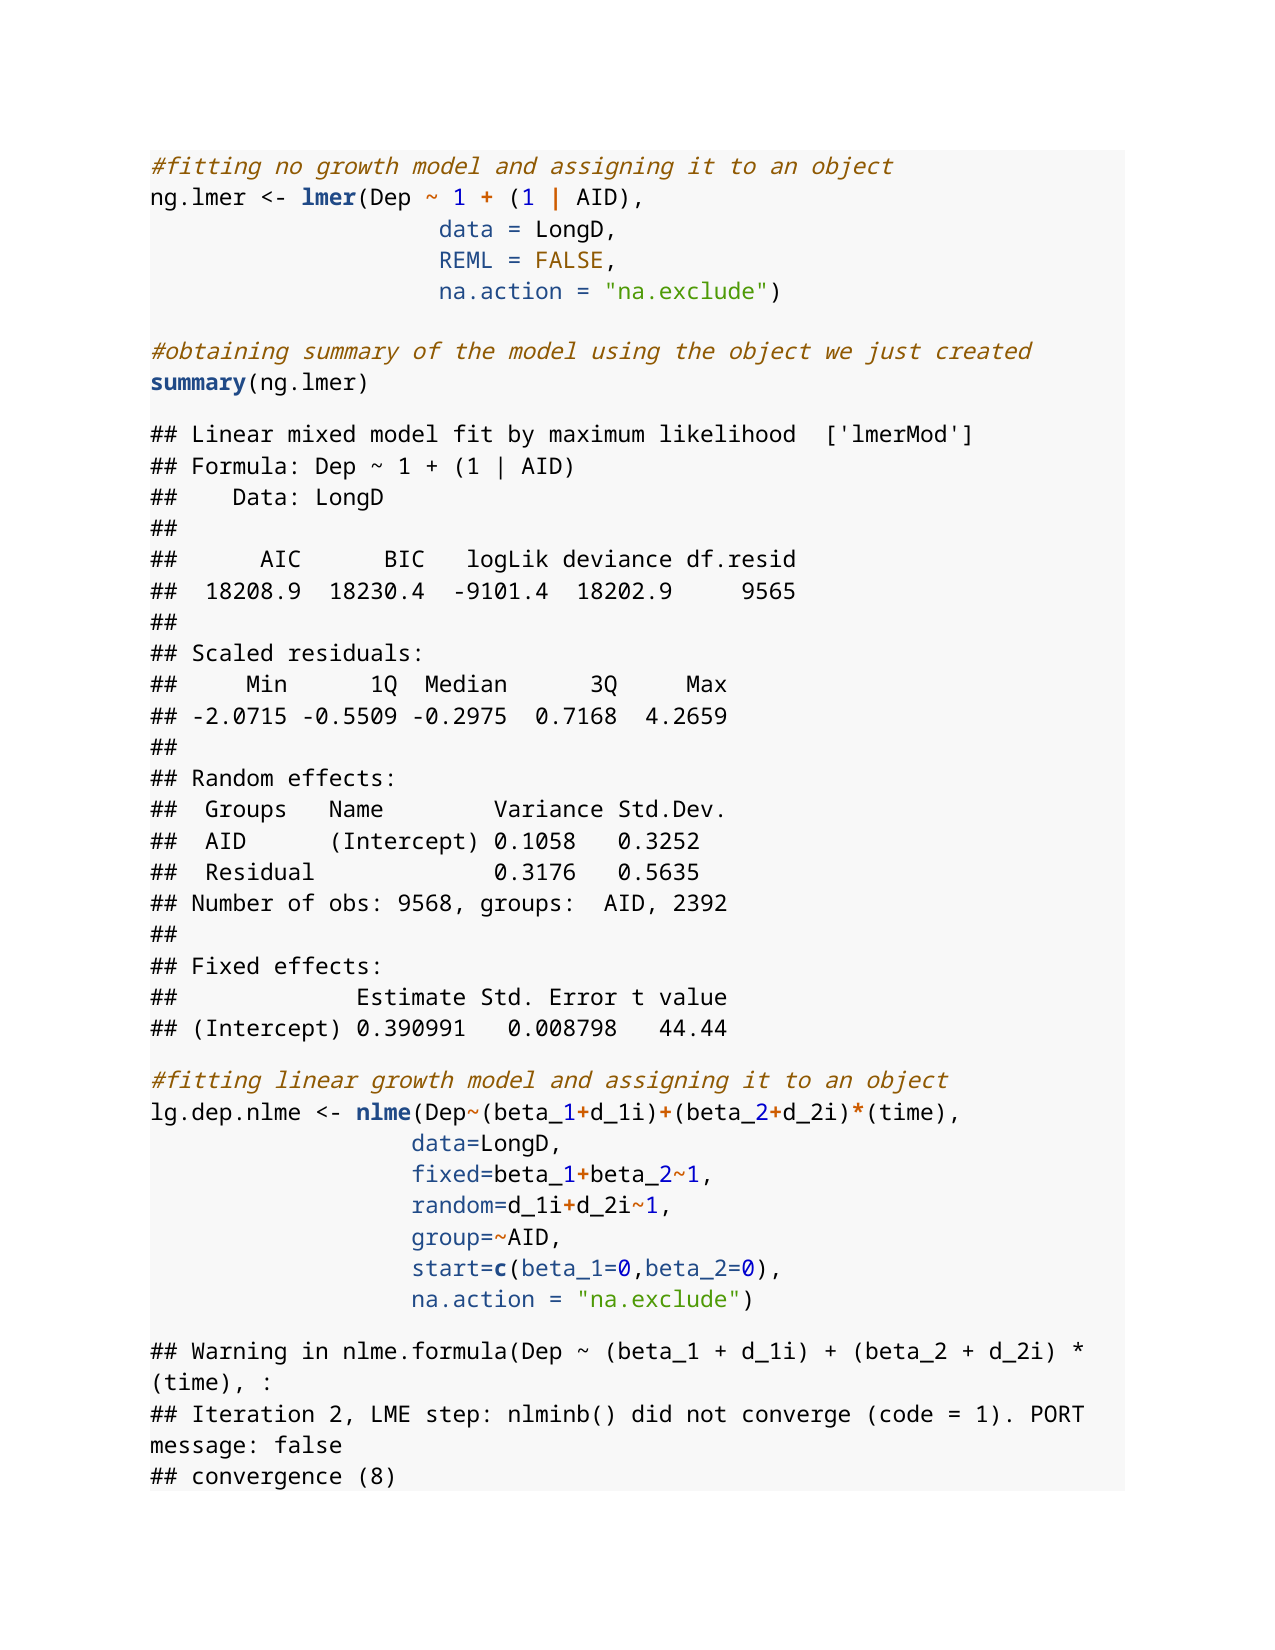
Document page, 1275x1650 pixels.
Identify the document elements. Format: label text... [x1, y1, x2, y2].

text ## Warning in nlme.formula(Dep ~ (beta_1 + d_1i) + (beta_2 + d_2i) * (time), : ## Iteration 2, LME step: nlminb() did not converge (code = 1). PORT message: false ## convergence (8) [150, 1335, 1125, 1491]
text #fitting linear growth model and assigning it to an object lg.dep.nlme <- nlme(Dep~(beta_1+d_1i)+(beta_2+d_2i)*(time), data=LongD, fixed=beta_1+beta_2~1, random=d_1i+d_2i~1, group=~AID, start=c(beta_1=0,beta_2=0), na.action = "na.exclude") [562, 1064, 1125, 1314]
text #fitting no growth model and assigning it to an object ng.lmer <- lmer(Dep ~ 1 + (1 | AID), data = LongD, REML = FALSE, na.action = "na.exclude") #obtaining summary of the model using the object we just created summary(ng.lmer) [150, 150, 1125, 397]
text ## Linear mixed model fit by maximum likelihood ['lmerMod'] ## Formula: Dep ~ 1 + (1 | AID) ## Data: LongD ## ## AIC BIC logLik deviance df.resid ## 18208.9 18230.4 -9101.4 18202.9 9565 ## ## Scaled residuals: ## Min 1Q Median 3Q Max ## -2.0715 -0.5509 -0.2975 0.7168 4.2659 ## ## Random effects: ## Groups Name Variance Std.Dev. ## AID (Intercept) 0.1058 0.3252 ## Residual 0.3176 0.5635 ## Number of obs: 9568, groups: AID, 2392 ## ## Fixed effects: ## Estimate Std. Error t value ## (Intercept) 0.390991 0.008798 44.44 [150, 418, 1125, 1043]
